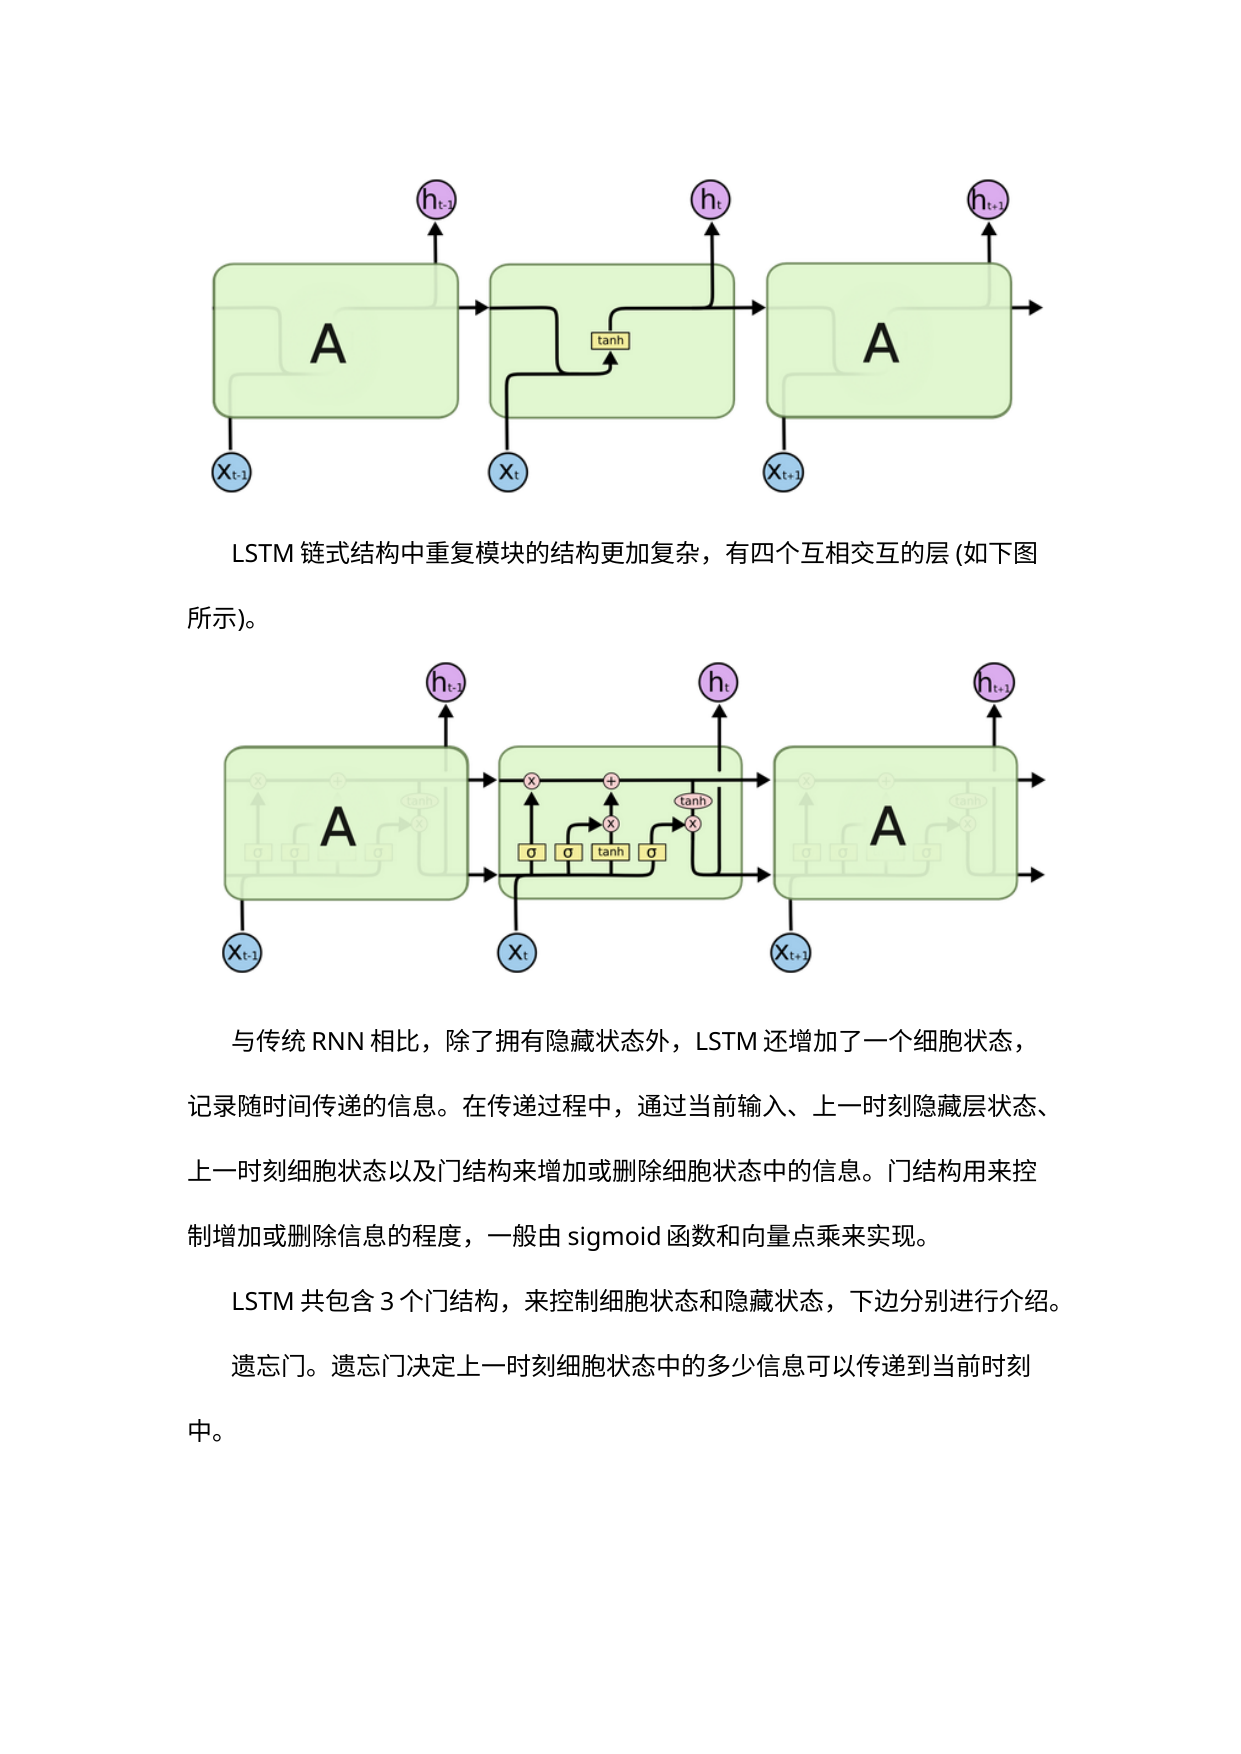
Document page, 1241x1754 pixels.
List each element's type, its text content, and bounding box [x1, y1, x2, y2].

text 与传统RNN相比，除了拥有隐藏状态外，LSTM还增加了一个细胞状态，记录随时间传递的信息。在传递过程中，通过当前输入、上一时刻隐藏层状态、上一时刻细胞状态以及门结构来增加或删除细胞状态中的信息。门结构用来控制增加或删除信息的程度，一般由sigmoid函数和向量点乘来实现。 [187, 1007, 1053, 1267]
text 遗忘门。遗忘门决定上一时刻细胞状态中的多少信息可以传递到当前时刻中。 [187, 1332, 1053, 1462]
text LSTM共包含3个门结构，来控制细胞状态和隐藏状态，下边分别进行介绍。 [187, 1267, 1053, 1332]
text LSTM链式结构中重复模块的结构更加复杂，有四个互相交互的层 (如下图所示)。 [187, 519, 1053, 649]
picture [187, 649, 1053, 979]
picture [187, 162, 1053, 500]
